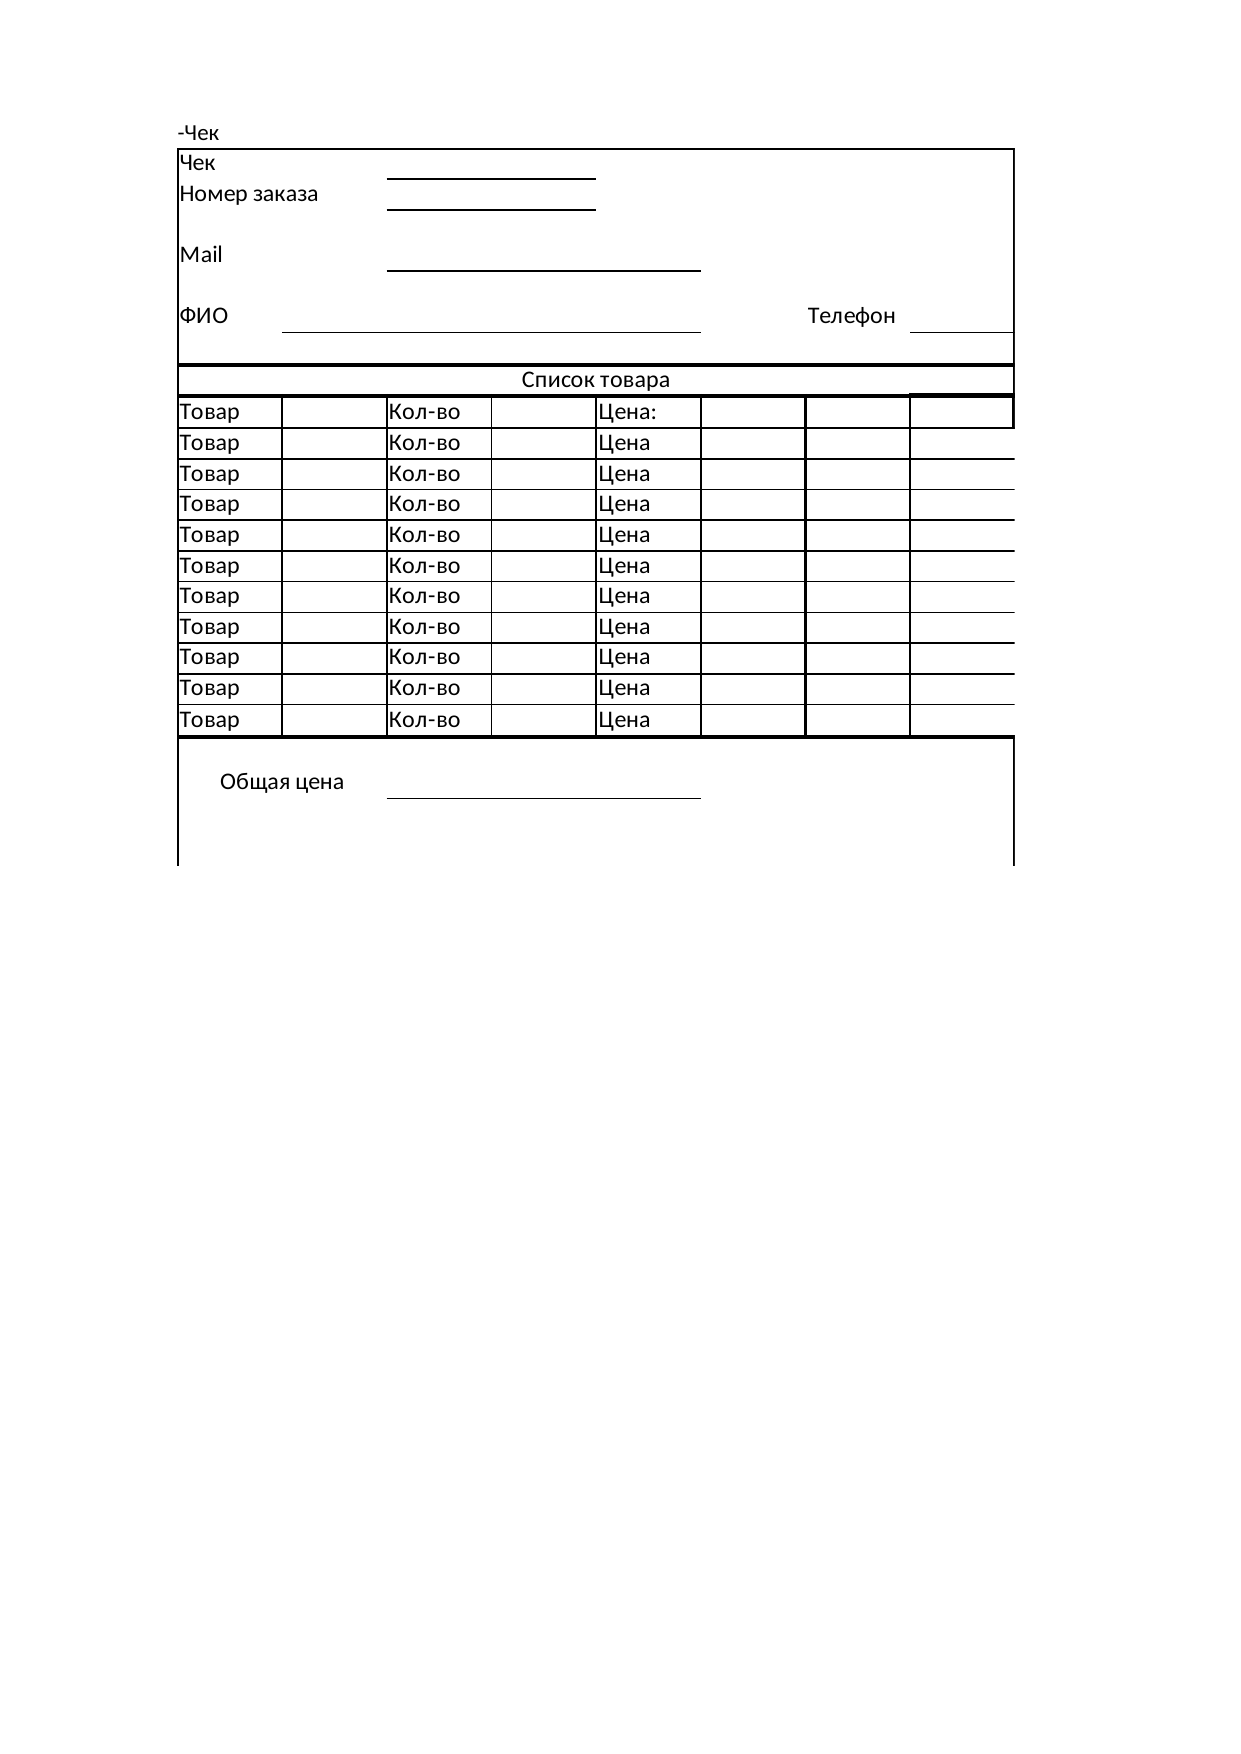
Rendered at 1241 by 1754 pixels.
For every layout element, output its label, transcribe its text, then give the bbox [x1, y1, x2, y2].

text -Чек [177, 118, 1152, 866]
